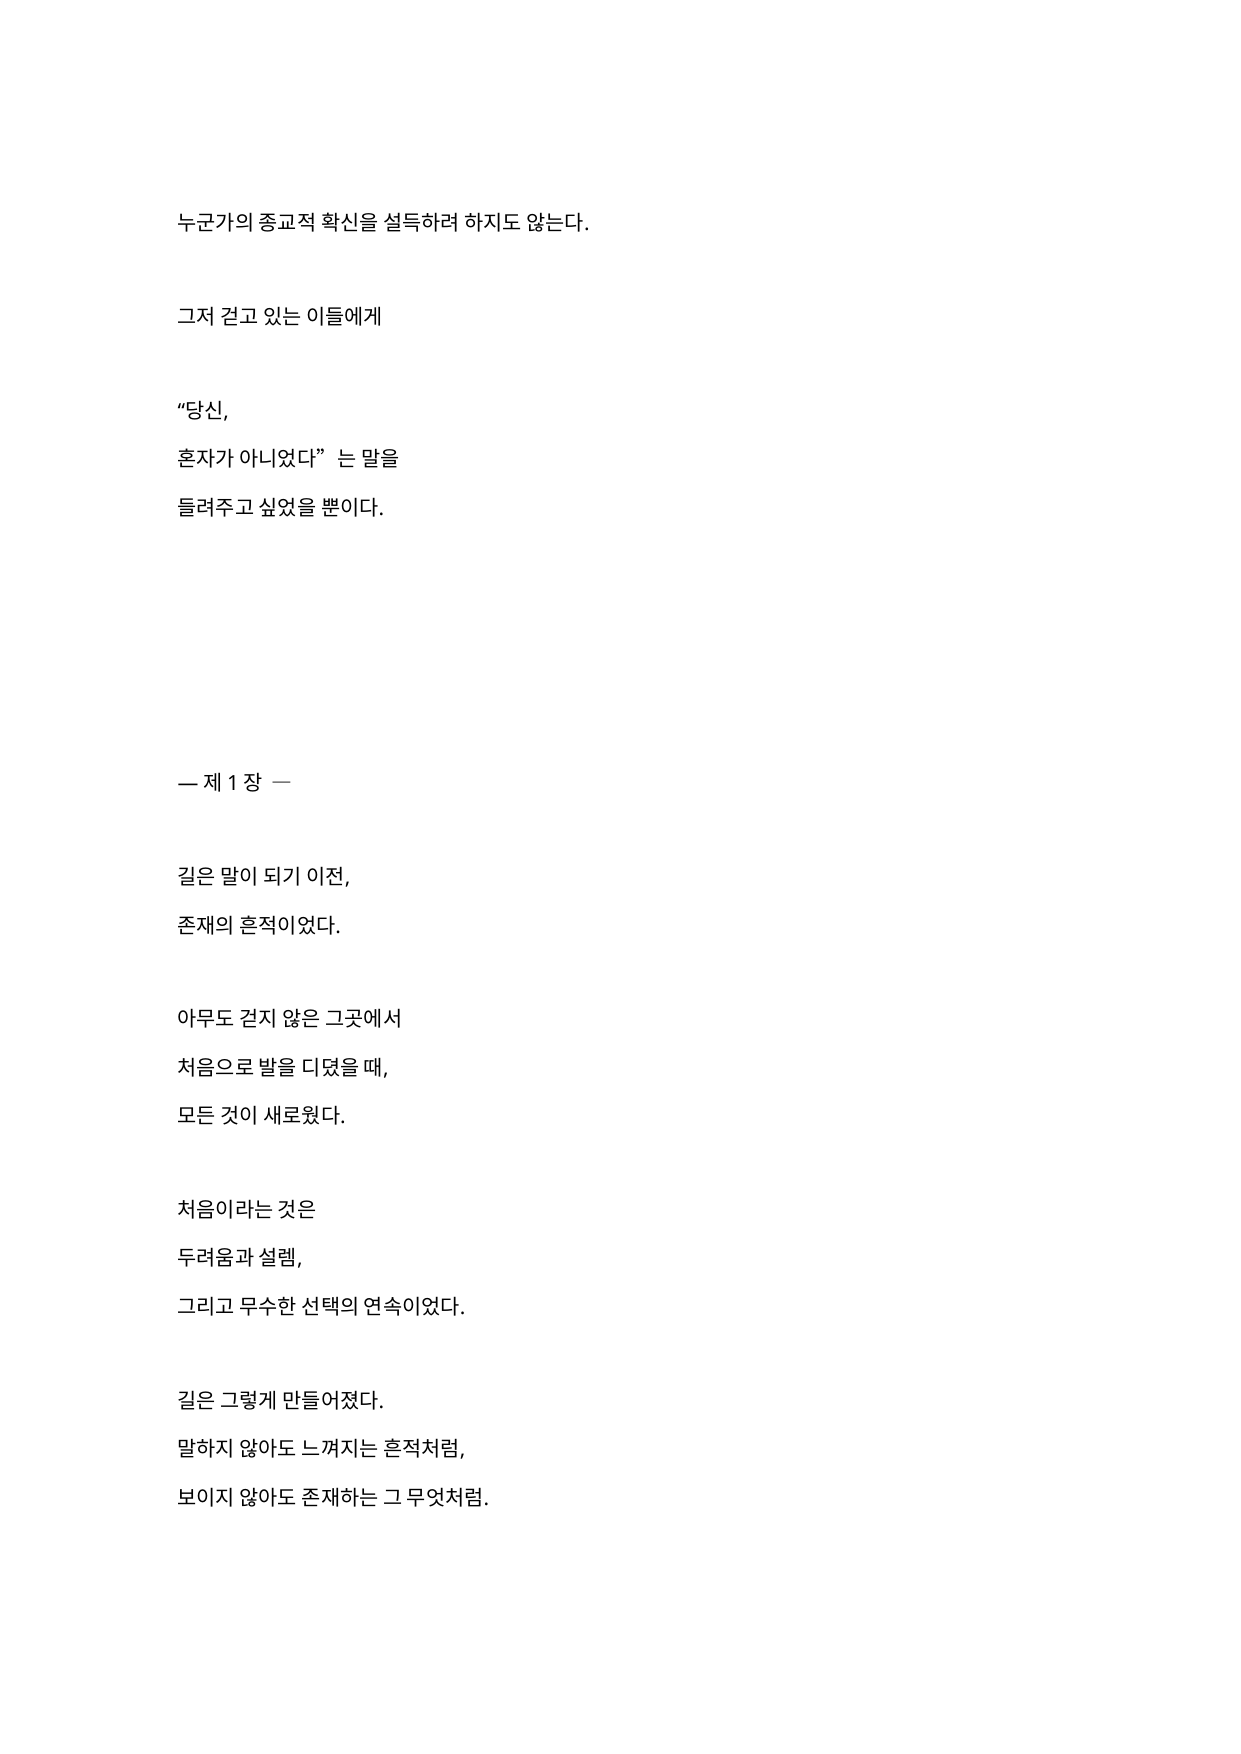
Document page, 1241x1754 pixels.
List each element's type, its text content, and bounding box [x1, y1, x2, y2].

text 누군가의 종교적 확신을 설득하려 하지도 않는다. [177, 207, 1063, 237]
text 보이지 않아도 존재하는 그 무엇처럼. [177, 1481, 1063, 1511]
text 처음으로 발을 디뎠을 때, [177, 1051, 1063, 1081]
text 말하지 않아도 느껴지는 흔적처럼, [177, 1432, 1063, 1463]
text 그리고 무수한 선택의 연속이었다. [177, 1290, 1063, 1320]
text — 제1장 — [177, 767, 1063, 797]
text 두려움과 설렘, [177, 1242, 1063, 1272]
text 들려주고 싶었을 뿐이다. [177, 491, 1063, 521]
text 혼자가 아니었다”는 말을 [177, 443, 1063, 473]
text 존재의 흔적이었다. [177, 909, 1063, 939]
text 처음이라는 것은 [177, 1193, 1063, 1223]
text 그저 걷고 있는 이들에게 [177, 301, 1063, 331]
text “당신, [177, 394, 1063, 424]
text 모든 것이 새로웠다. [177, 1099, 1063, 1130]
text 길은 말이 되기 이전, [177, 860, 1063, 891]
text 길은 그렇게 만들어졌다. [177, 1384, 1063, 1414]
text 아무도 걷지 않은 그곳에서 [177, 1003, 1063, 1033]
